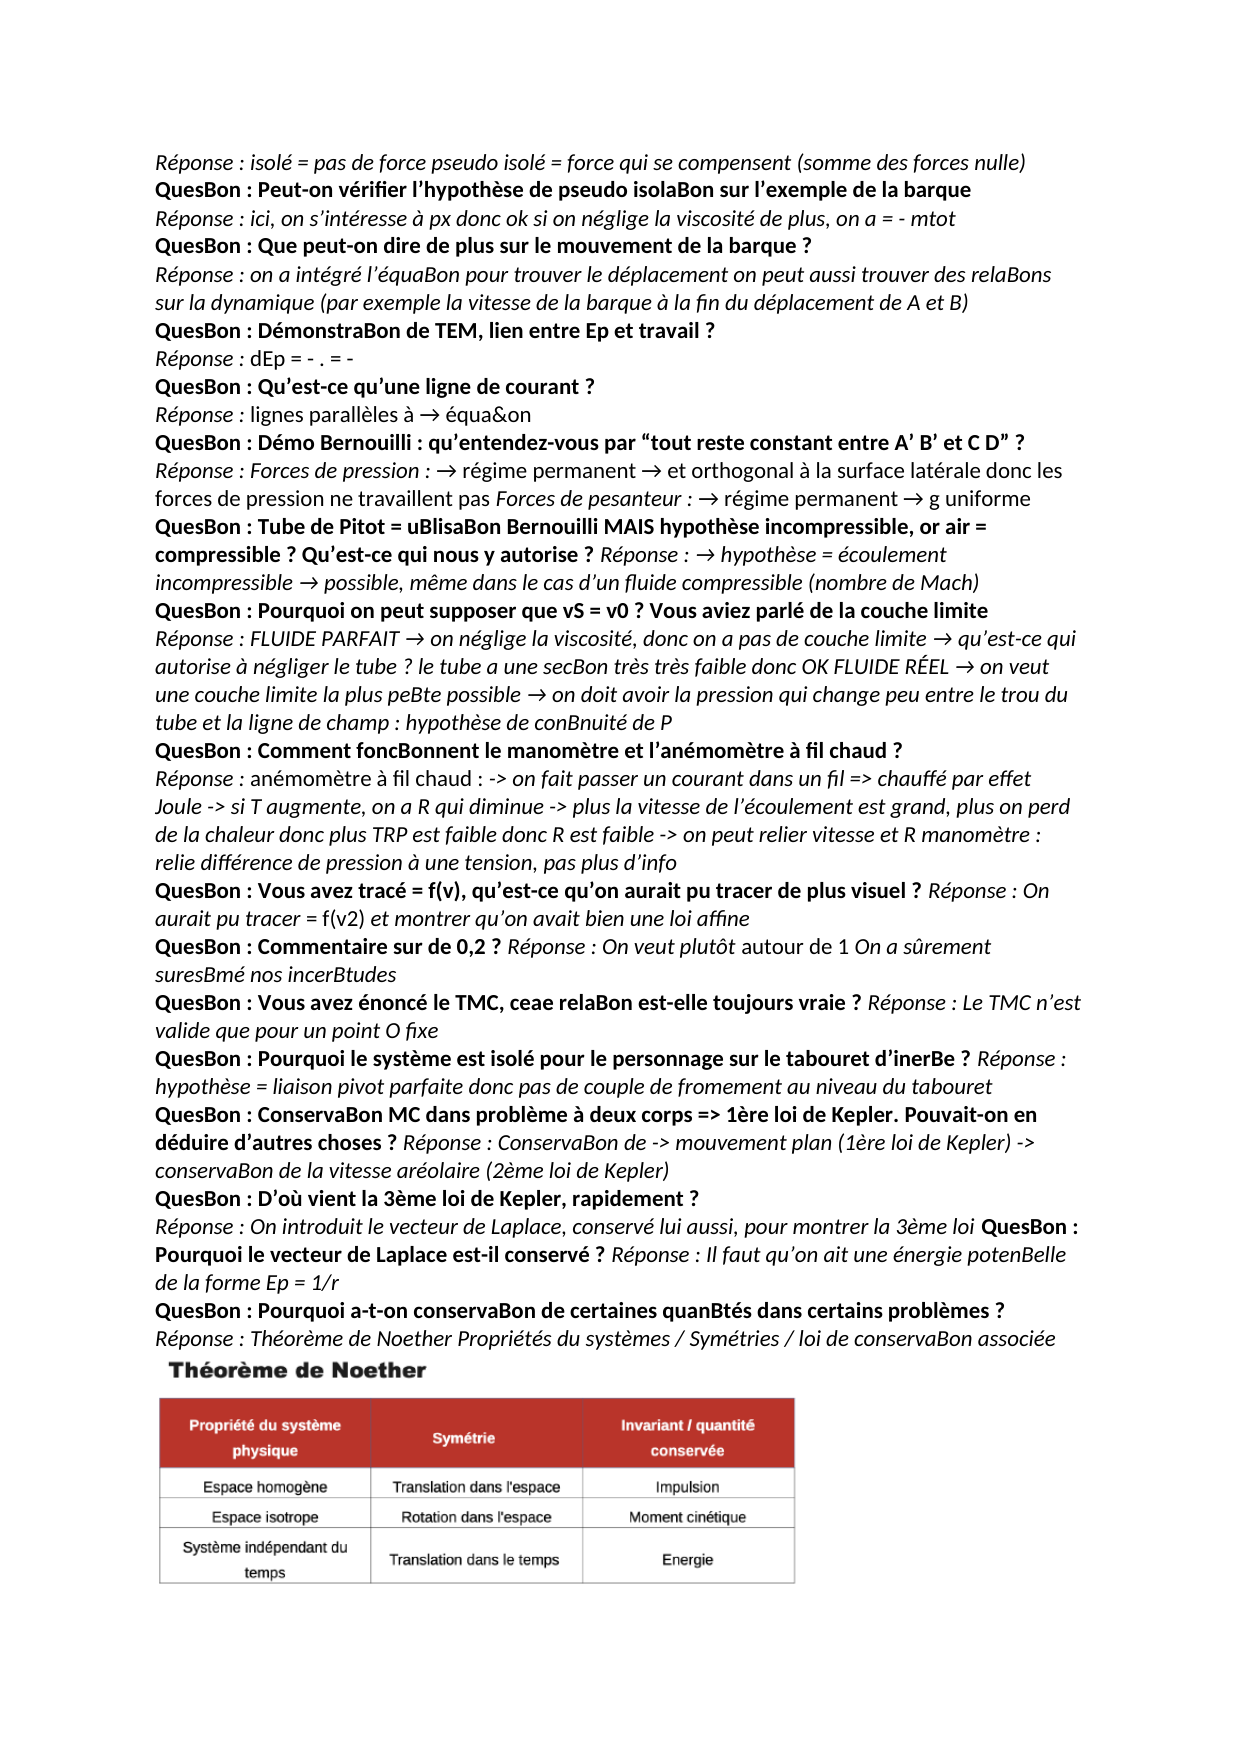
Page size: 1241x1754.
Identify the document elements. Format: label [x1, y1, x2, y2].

table_cell [148, 148, 1093, 1590]
picture [155, 1352, 805, 1590]
